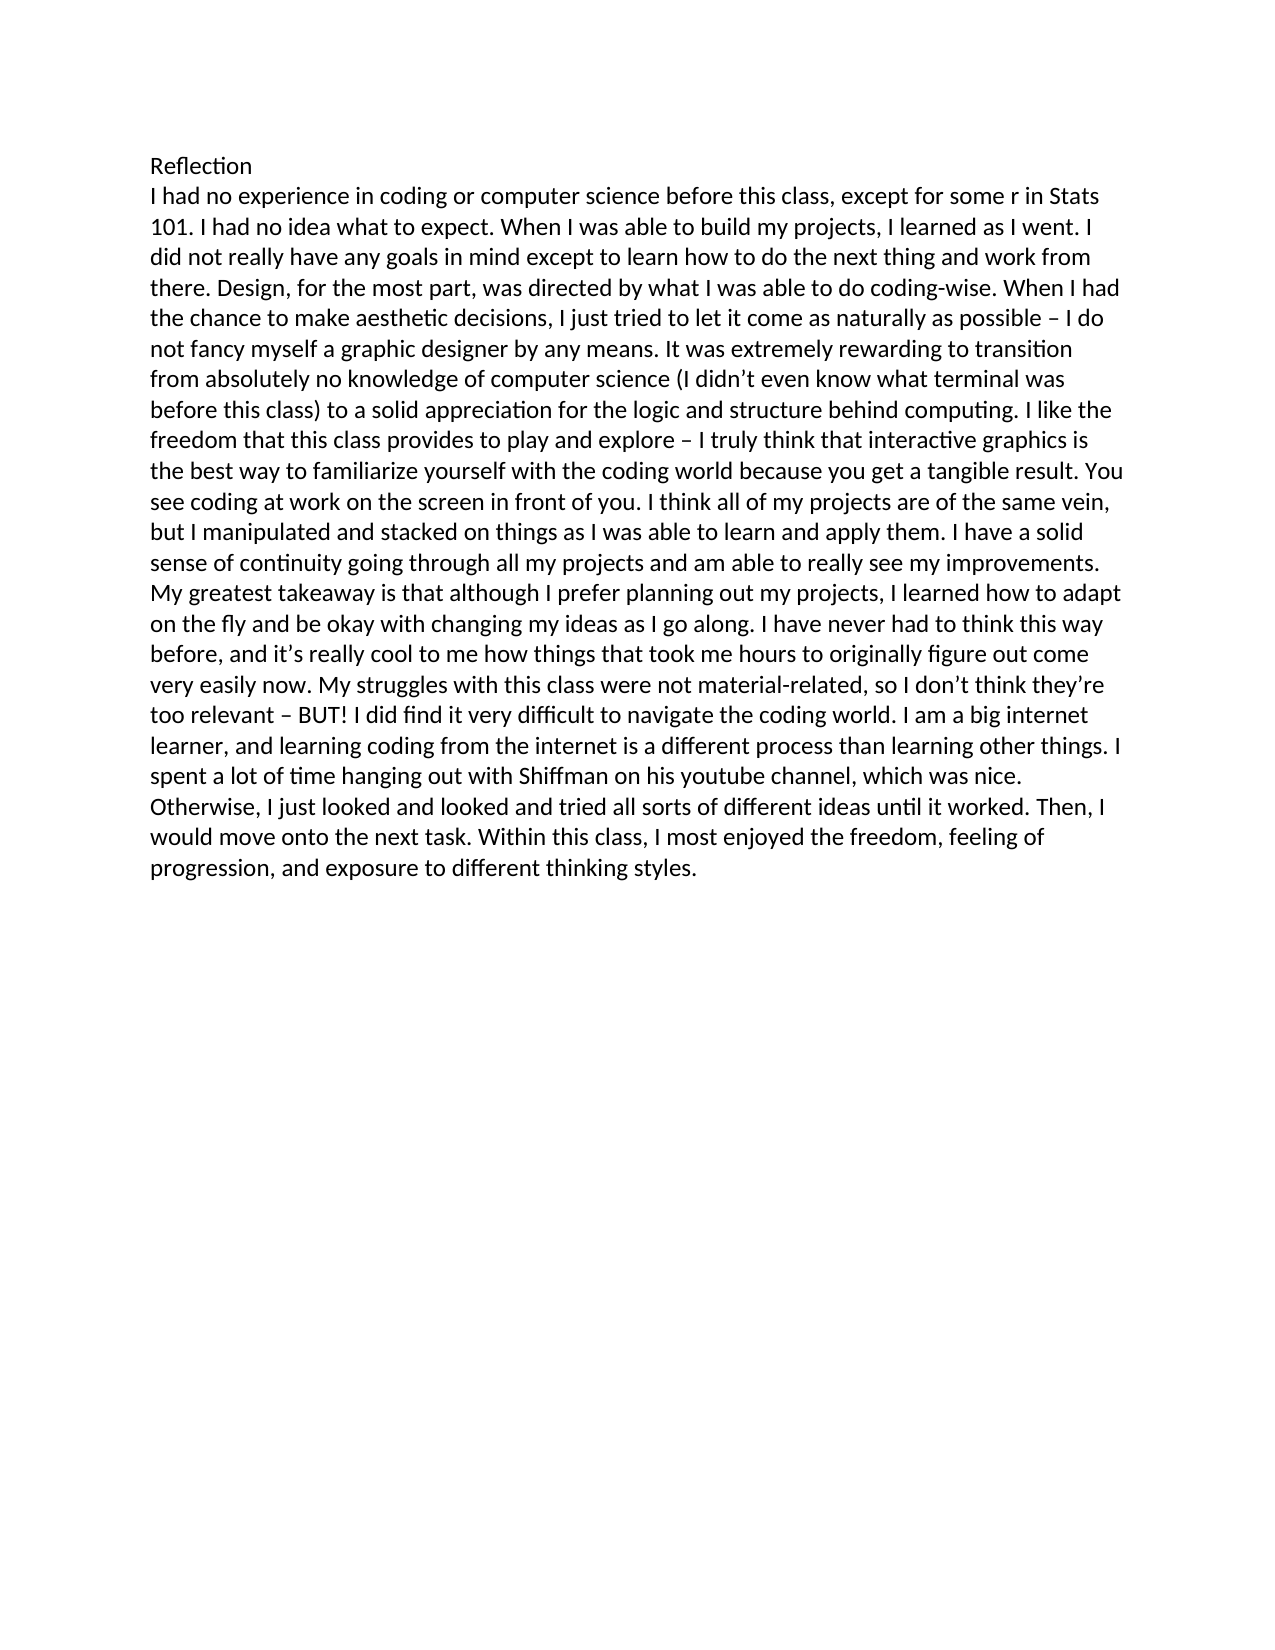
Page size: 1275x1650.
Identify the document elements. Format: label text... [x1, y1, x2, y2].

text I had no experience in coding or computer science before this class, except for some r in Stats 101. I had no idea what to expect. When I was able to build my projects, I learned as I went. I did not really have any goals in mind except to learn how to do the next thing and work from there. Design, for the most part, was directed by what I was able to do coding-wise. When I had the chance to make aesthetic decisions, I just tried to let it come as naturally as possible – I do not fancy myself a graphic designer by any means. It was extremely rewarding to transition from absolutely no knowledge of computer science (I didn’t even know what terminal was before this class) to a solid appreciation for the logic and structure behind computing. I like the freedom that this class provides to play and explore – I truly think that interactive graphics is the best way to familiarize yourself with the coding world because you get a tangible result. You see coding at work on the screen in front of you. I think all of my projects are of the same vein, but I manipulated and stacked on things as I was able to learn and apply them. I have a solid sense of continuity going through all my projects and am able to really see my improvements. My greatest takeaway is that although I prefer planning out my projects, I learned how to adapt on the fly and be okay with changing my ideas as I go along. I have never had to think this way before, and it’s really cool to me how things that took me hours to originally figure out come very easily now. My struggles with this class were not material-related, so I don’t think they’re too relevant – BUT! I did find it very difficult to navigate the coding world. I am a big internet learner, and learning coding from the internet is a different process than learning other things. I spent a lot of time hanging out with Shiffman on his youtube channel, which was nice. Otherwise, I just looked and looked and tried all sorts of different ideas until it worked. Then, I would move onto the next task. Within this class, I most enjoyed the freedom, feeling of progression, and exposure to different thinking styles. [150, 181, 1125, 882]
text Reflection [150, 150, 1125, 181]
